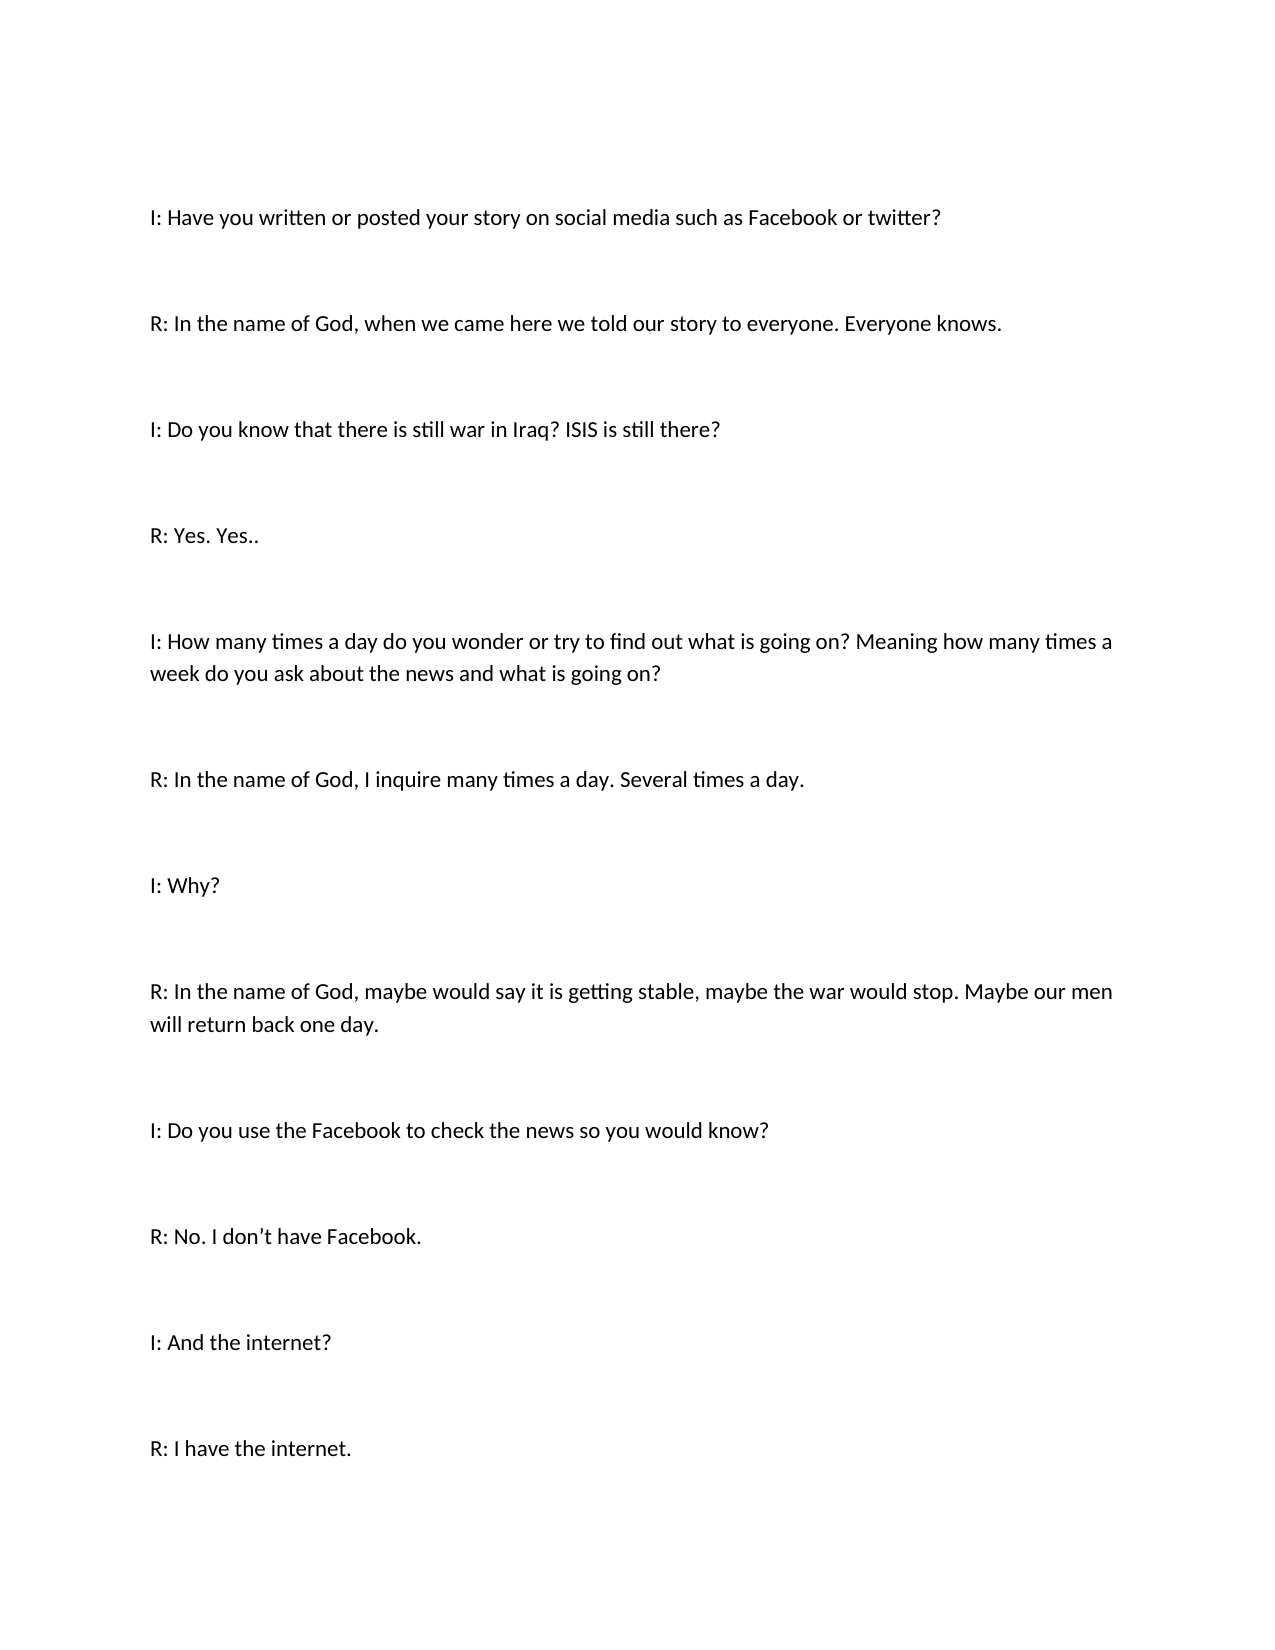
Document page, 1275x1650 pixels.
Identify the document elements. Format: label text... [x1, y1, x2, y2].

text I: Have you written or posted your story on social media such as Facebook or twitter? [150, 203, 1125, 231]
text R: In the name of God, when we came here we told our story to everyone. Everyone knows. [150, 309, 1125, 337]
text R: In the name of God, I inquire many times a day. Several times a day. [150, 765, 1125, 793]
text R: In the name of God, maybe would say it is getting stable, maybe the war would stop. Maybe our men will return back one day. [150, 977, 1125, 1038]
text I: Why? [150, 871, 1125, 899]
text I: Do you know that there is still war in Iraq? ISIS is still there? [150, 415, 1125, 443]
text I: Do you use the Facebook to check the news so you would know? [150, 1116, 1125, 1144]
text R: Yes. Yes.. [150, 521, 1125, 549]
text R: No. I don’t have Facebook. [150, 1222, 1125, 1250]
text R: I have the internet. [150, 1434, 1125, 1462]
text I: How many times a day do you wonder or try to find out what is going on? Meaning how many times a week do you ask about the news and what is going on? [150, 627, 1125, 687]
text I: And the internet? [150, 1328, 1125, 1356]
